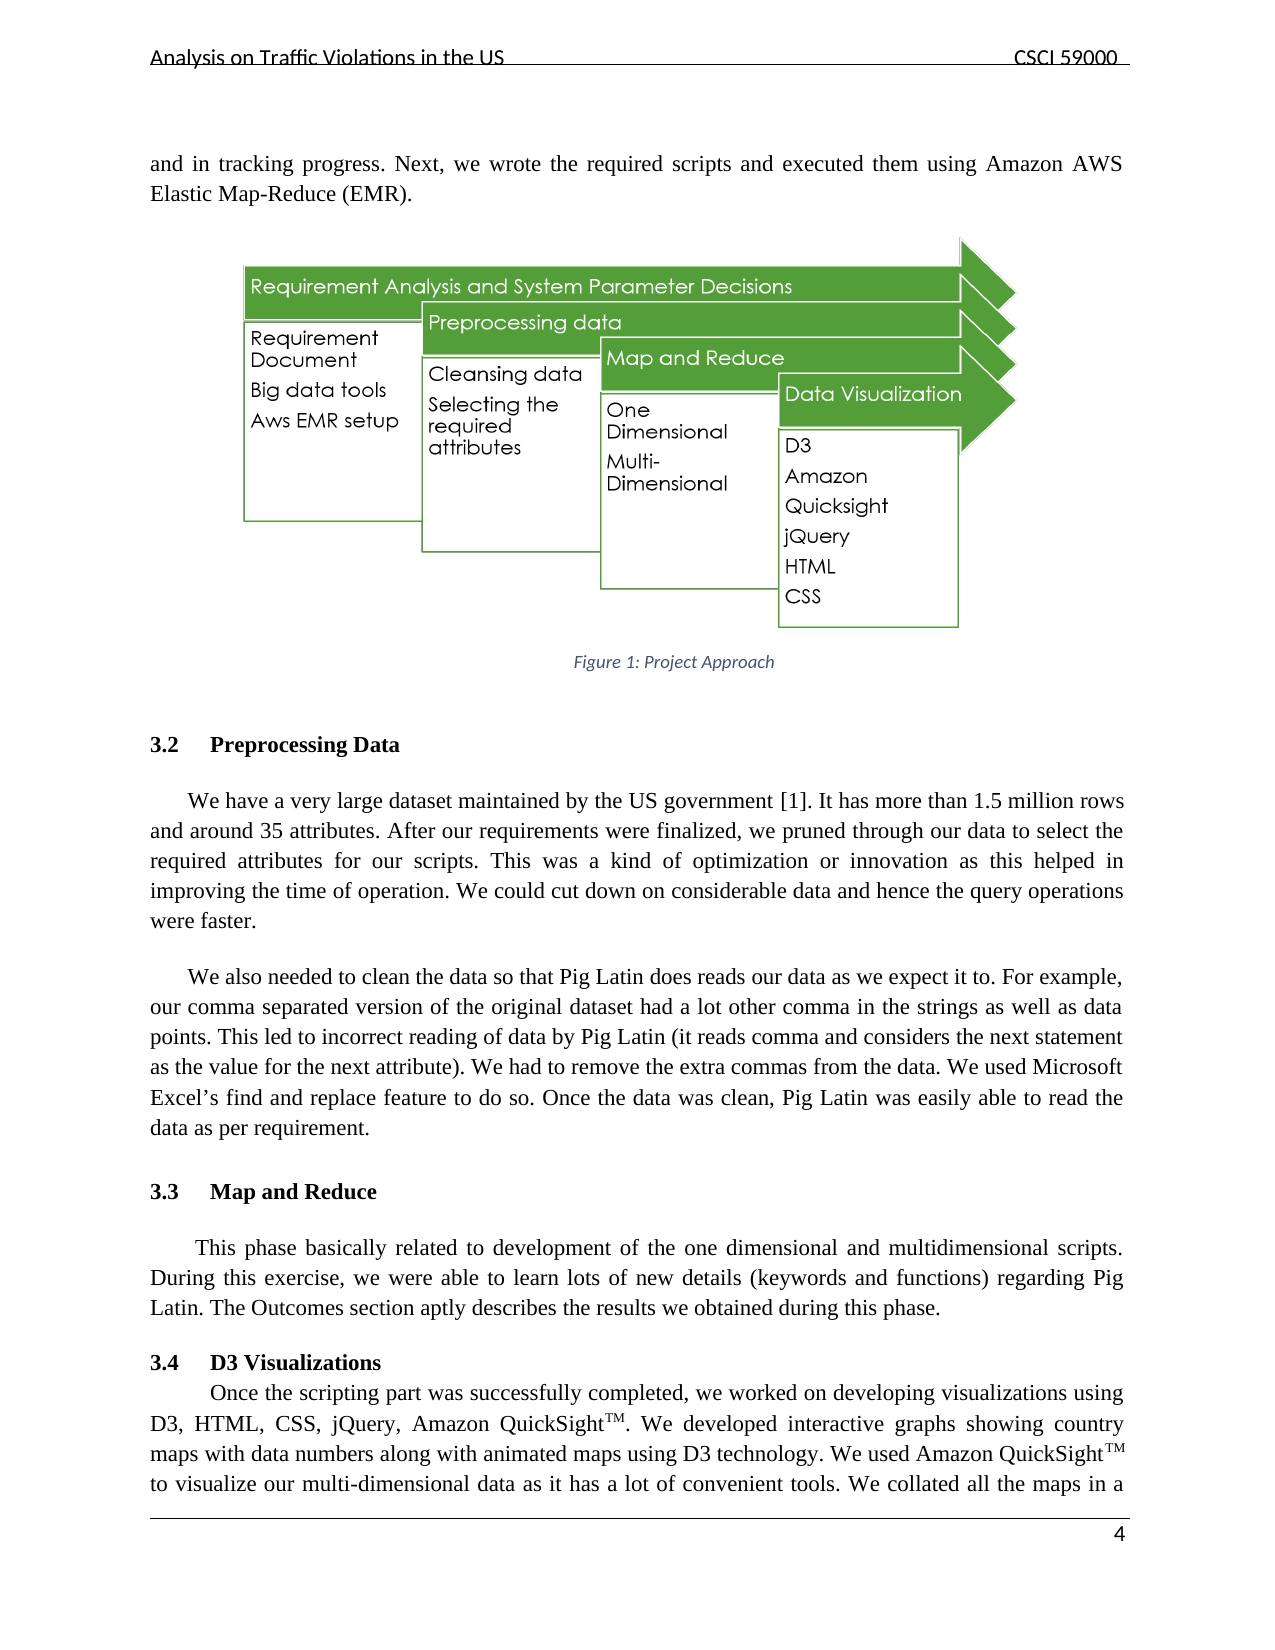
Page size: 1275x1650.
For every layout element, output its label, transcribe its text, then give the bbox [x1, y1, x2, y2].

subtitle Map and Reduce [150, 1178, 1125, 1205]
text We have a very large dataset maintained by the US government . It has more than 1.5 million rows and around 35 attributes. After our requirements were finalized, we pruned through our data to select the required attributes for our scripts. This was a kind of optimization or innovation as this helped in improving the time of operation. We could cut down on considerable data and hence the query operations were faster. [150, 787, 1125, 934]
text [150, 150, 1125, 207]
text This phase basically related to development of the one dimensional and multidimensional scripts. During this exercise, we were able to learn lots of new details (keywords and functions) regarding Pig Latin. The Outcomes section aptly describes the results we obtained during this phase. [150, 1234, 1125, 1320]
text Figure 1: Project Approach [225, 650, 1125, 673]
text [150, 1379, 1125, 1496]
subtitle D3 Visualizations [150, 1349, 1125, 1376]
subtitle Preprocessing Data [150, 732, 1125, 758]
text We also needed to clean the data so that Pig Latin does reads our data as we expect it to. For example, our comma separated version of the original dataset had a lot other comma in the strings as well as data points. This led to incorrect reading of data by Pig Latin (it reads comma and considers the next statement as the value for the next attribute). We had to remove the extra commas from the data. We used Microsoft Excel’s find and replace feature to do so. Once the data was clean, Pig Latin was easily able to read the data as per requirement. [150, 963, 1125, 1140]
picture [150, 235, 1110, 630]
